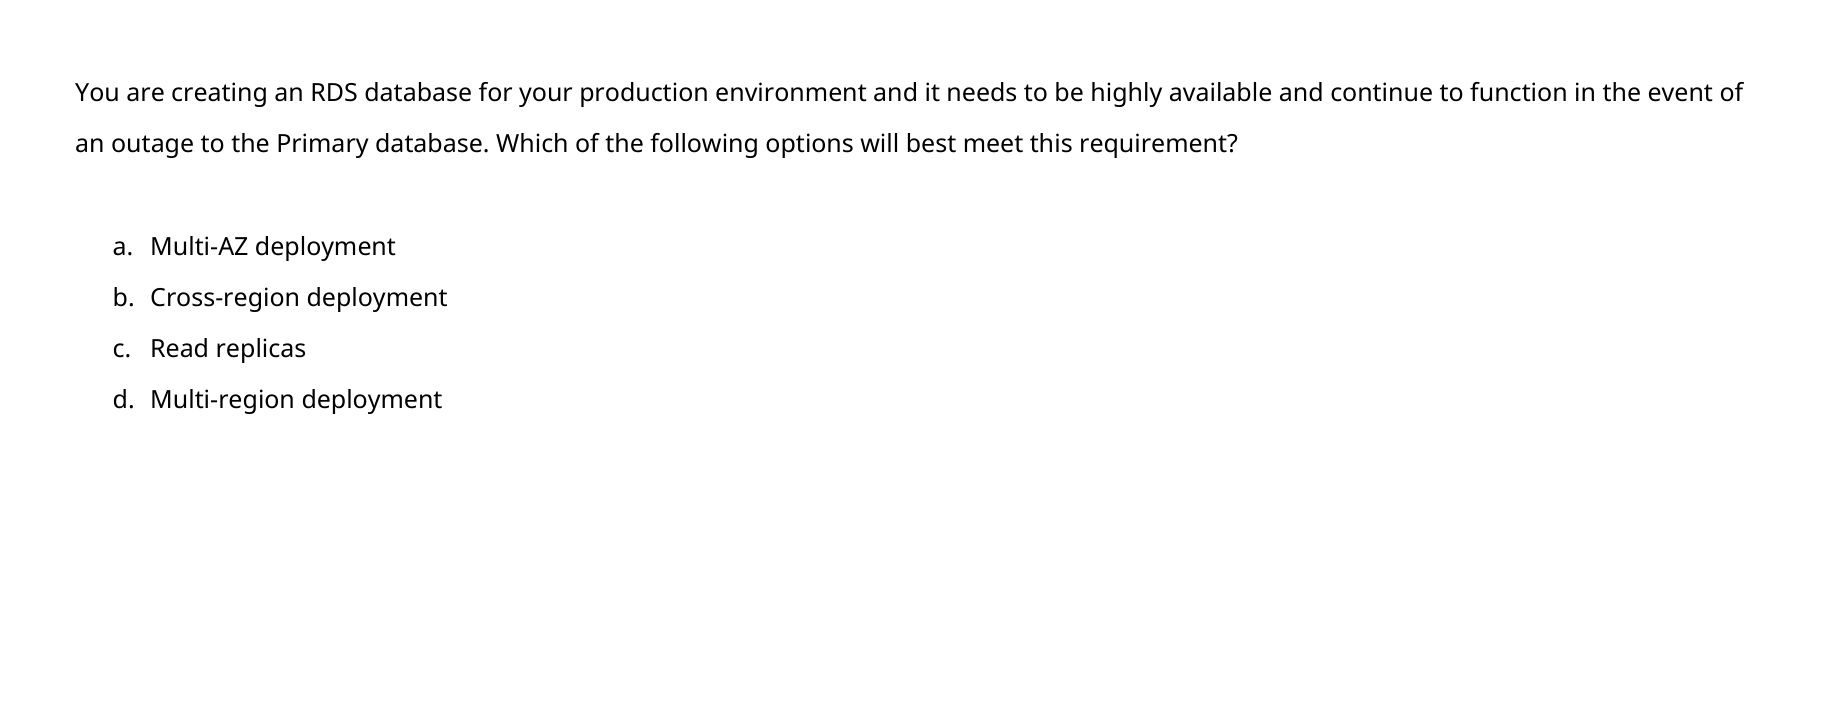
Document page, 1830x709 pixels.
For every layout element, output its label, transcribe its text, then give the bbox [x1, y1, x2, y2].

text You are creating an RDS database for your production environment and it needs to be highly available and continue to function in the event of an outage to the Primary database. Which of the following options will best meet this requirement? [75, 75, 1754, 160]
list Read replicas [112, 330, 1754, 364]
list Cross-region deployment [112, 279, 1754, 313]
list Multi-region deployment [112, 381, 1754, 415]
list Multi-AZ deployment [112, 228, 1754, 262]
